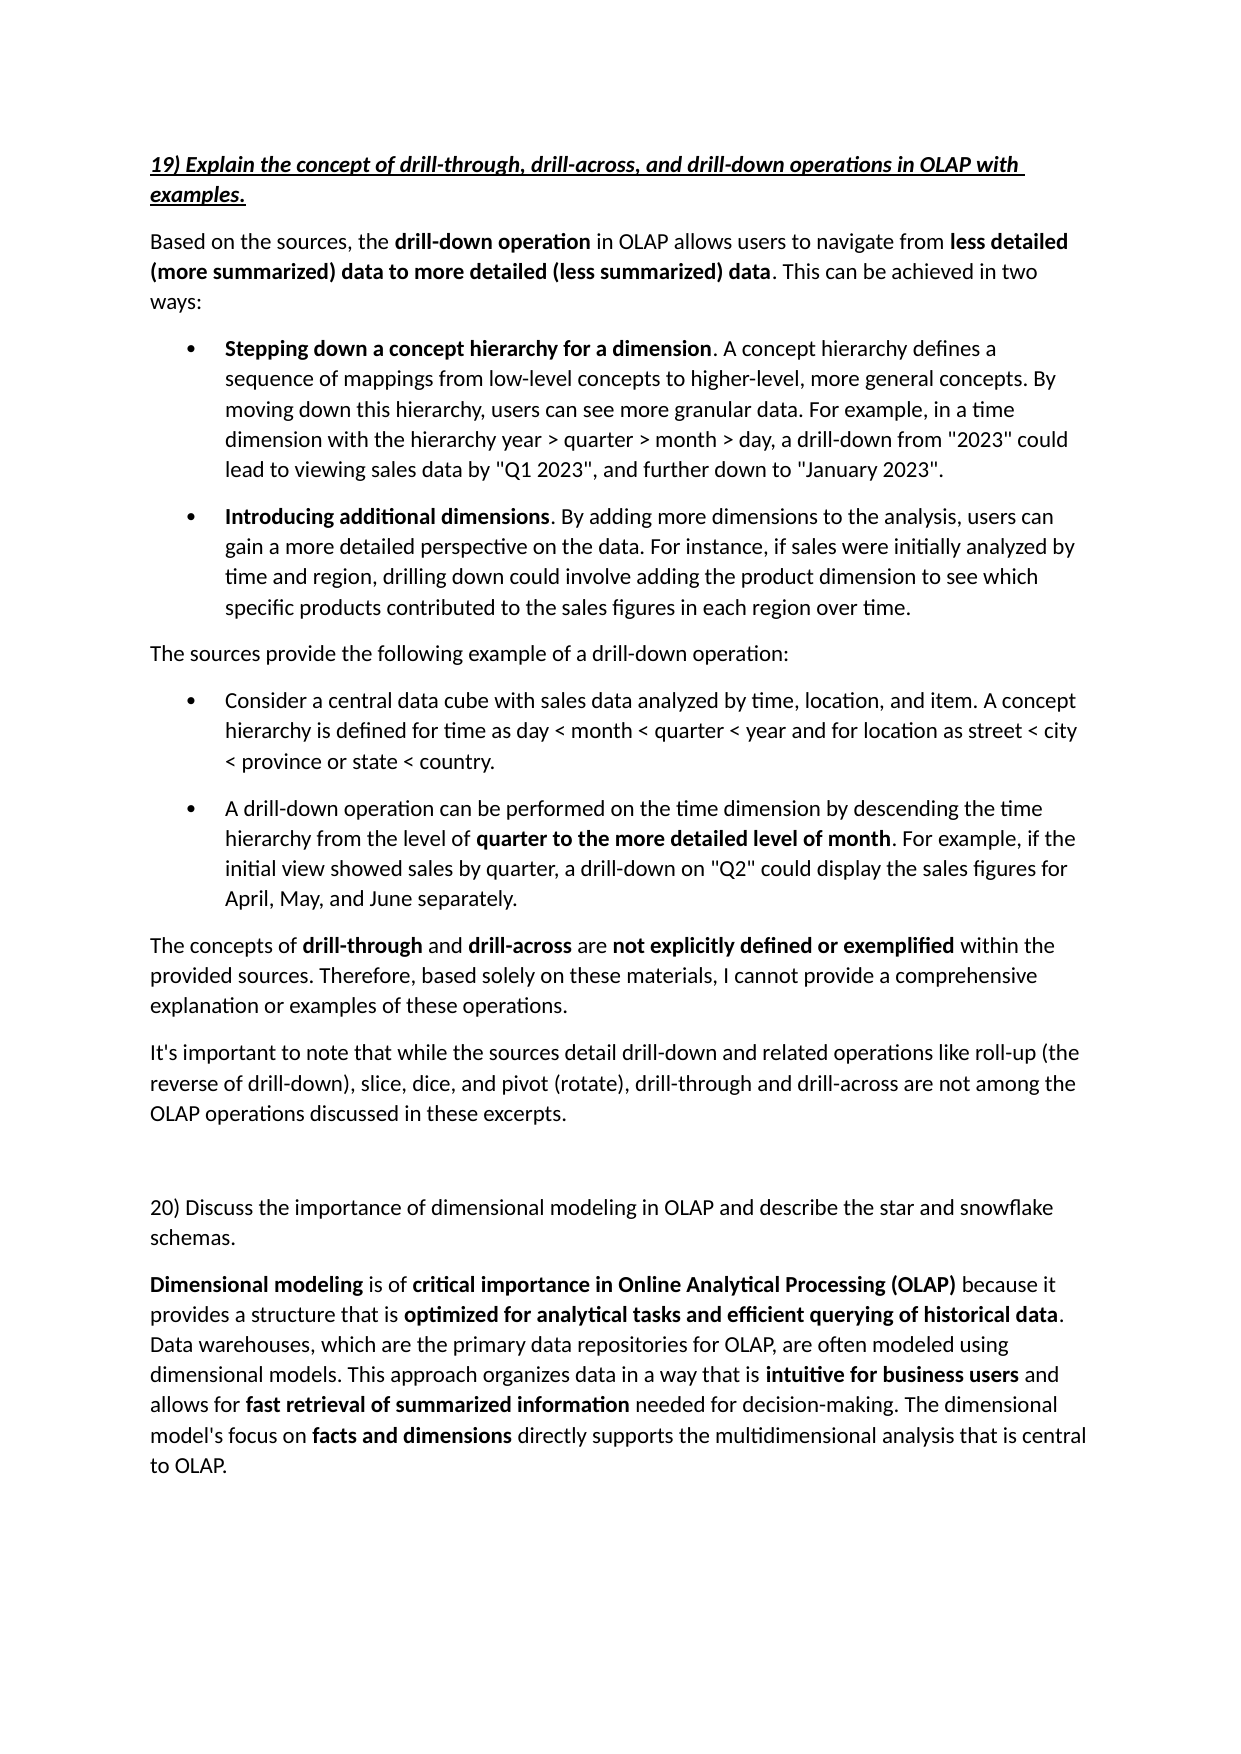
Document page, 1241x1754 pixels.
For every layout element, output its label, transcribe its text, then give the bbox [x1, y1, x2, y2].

text The concepts of drill-through and drill-across are not explicitly defined or exemplified within the provided sources. Therefore, based solely on these materials, I cannot provide a comprehensive explanation or examples of these operations. [150, 931, 1090, 1020]
text Dimensional modeling is of critical importance in Online Analytical Processing (OLAP) because it provides a structure that is optimized for analytical tasks and efficient querying of historical data. Data warehouses, which are the primary data repositories for OLAP, are often modeled using dimensional models. This approach organizes data in a way that is intuitive for business users and allows for fast retrieval of summarized information needed for decision-making. The dimensional model's focus on facts and dimensions directly supports the multidimensional analysis that is central to OLAP. [150, 1270, 1090, 1479]
list A drill-down operation can be performed on the time dimension by descending the time hierarchy from the level of quarter to the more detailed level of month. For example, if the initial view showed sales by quarter, a drill-down on "Q2" could display the sales figures for April, May, and June separately. [187, 794, 1090, 912]
list Consider a central data cube with sales data analyzed by time, location, and item. A concept hierarchy is defined for time as day < month < quarter < year and for location as street < city < province or state < country. [187, 686, 1090, 775]
text Based on the sources, the drill-down operation in OLAP allows users to navigate from less detailed (more summarized) data to more detailed (less summarized) data. This can be achieved in two ways: [150, 227, 1090, 316]
list Introducing additional dimensions. By adding more dimensions to the analysis, users can gain a more detailed perspective on the data. For instance, if sales were initially analyzed by time and region, drilling down could involve adding the product dimension to see which specific products contributed to the sales figures in each region over time. [187, 502, 1090, 621]
text It's important to note that while the sources detail drill-down and related operations like roll-up (the reverse of drill-down), slice, dice, and pivot (rotate), drill-through and drill-across are not among the OLAP operations discussed in these excerpts. [150, 1038, 1090, 1127]
text 19) Explain the concept of drill-through, drill-across, and drill-down operations in OLAP with examples. [150, 150, 1090, 208]
text The sources provide the following example of a drill-down operation: [150, 639, 1090, 668]
list Stepping down a concept hierarchy for a dimension. A concept hierarchy defines a sequence of mappings from low-level concepts to higher-level, more general concepts. By moving down this hierarchy, users can see more granular data. For example, in a time dimension with the hierarchy year > quarter > month > day, a drill-down from "2023" could lead to viewing sales data by "Q1 2023", and further down to "January 2023". [187, 334, 1090, 483]
text 20) Discuss the importance of dimensional modeling in OLAP and describe the star and snowflake schemas. [150, 1193, 1090, 1251]
